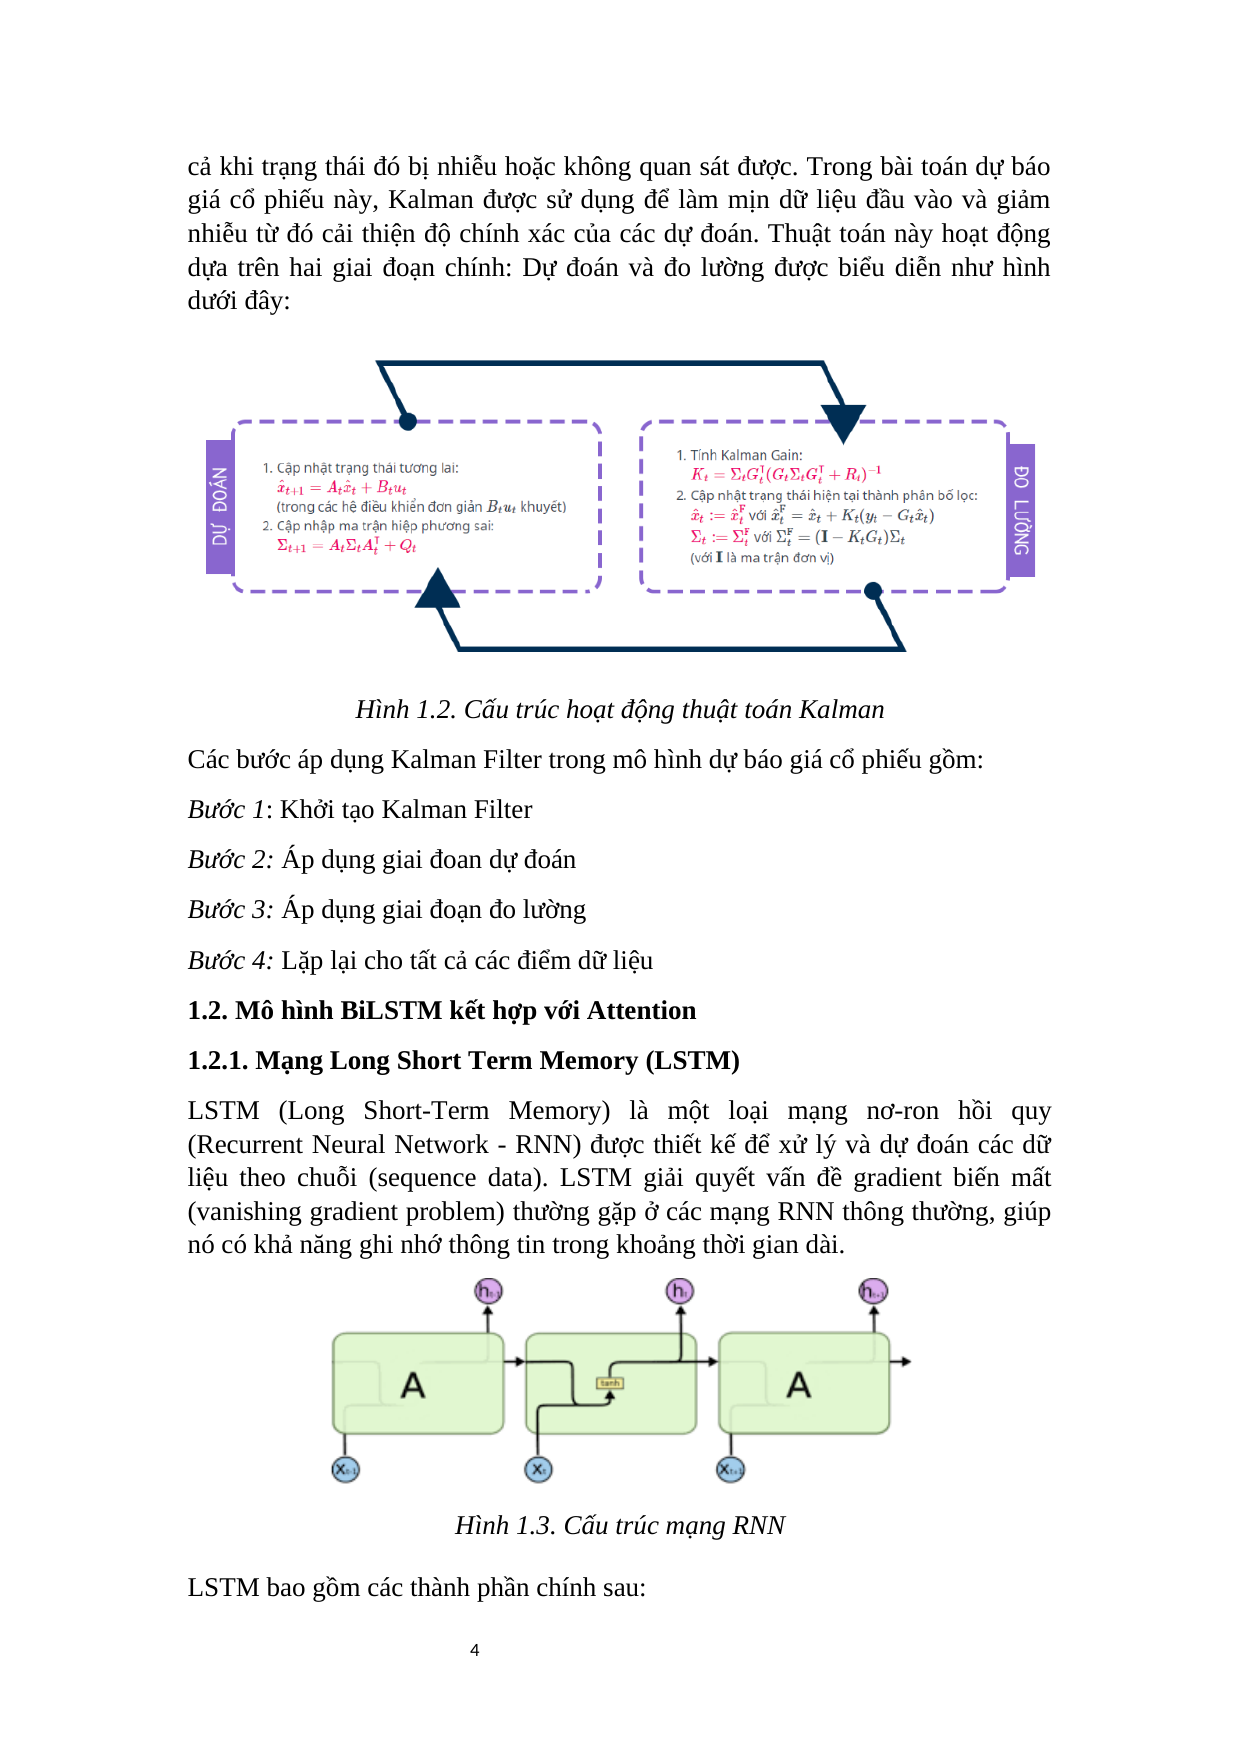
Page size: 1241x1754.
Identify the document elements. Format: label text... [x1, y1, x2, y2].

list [187, 150, 1053, 315]
list Bước 2: Áp dụng giai đoan dự đoán [187, 843, 1053, 874]
list Bước 1: Khởi tạo Kalman Filter [187, 793, 1053, 824]
text LSTM bao gồm các thành phần chính sau: [187, 1571, 1053, 1603]
picture [187, 334, 1052, 674]
list Hình 1.3. Cấu trúc mạng RNN [187, 1509, 1053, 1540]
list LSTM (Long Short-Term Memory) là một loại mạng nơ-ron hồi quy (Recurrent Neural Network - RNN) được thiết kế để xử lý và dự đoán các dữ liệu theo chuỗi (sequence data). LSTM giải quyết vấn đề gradient biến mất (vanishing gradient problem) thường gặp ở các mạng RNN thông thường, giúp nó có khả năng ghi nhớ thông tin trong khoảng thời gian dài. [187, 1094, 1053, 1260]
list Mô hình BiLSTM kết hợp với Attention [187, 994, 1053, 1025]
list Bước 3: Áp dụng giai đoạn đo lường [187, 894, 1053, 925]
list Các bước áp dụng Kalman Filter trong mô hình dự báo giá cổ phiếu gồm: [187, 743, 1053, 774]
list Hình 1.2. Cấu trúc hoạt động thuật toán Kalman [187, 693, 1053, 724]
picture [329, 1278, 912, 1490]
list Bước 4: Lặp lại cho tất cả các điểm dữ liệu [187, 944, 1053, 975]
list Mạng Long Short Term Memory (LSTM) [187, 1044, 1053, 1075]
